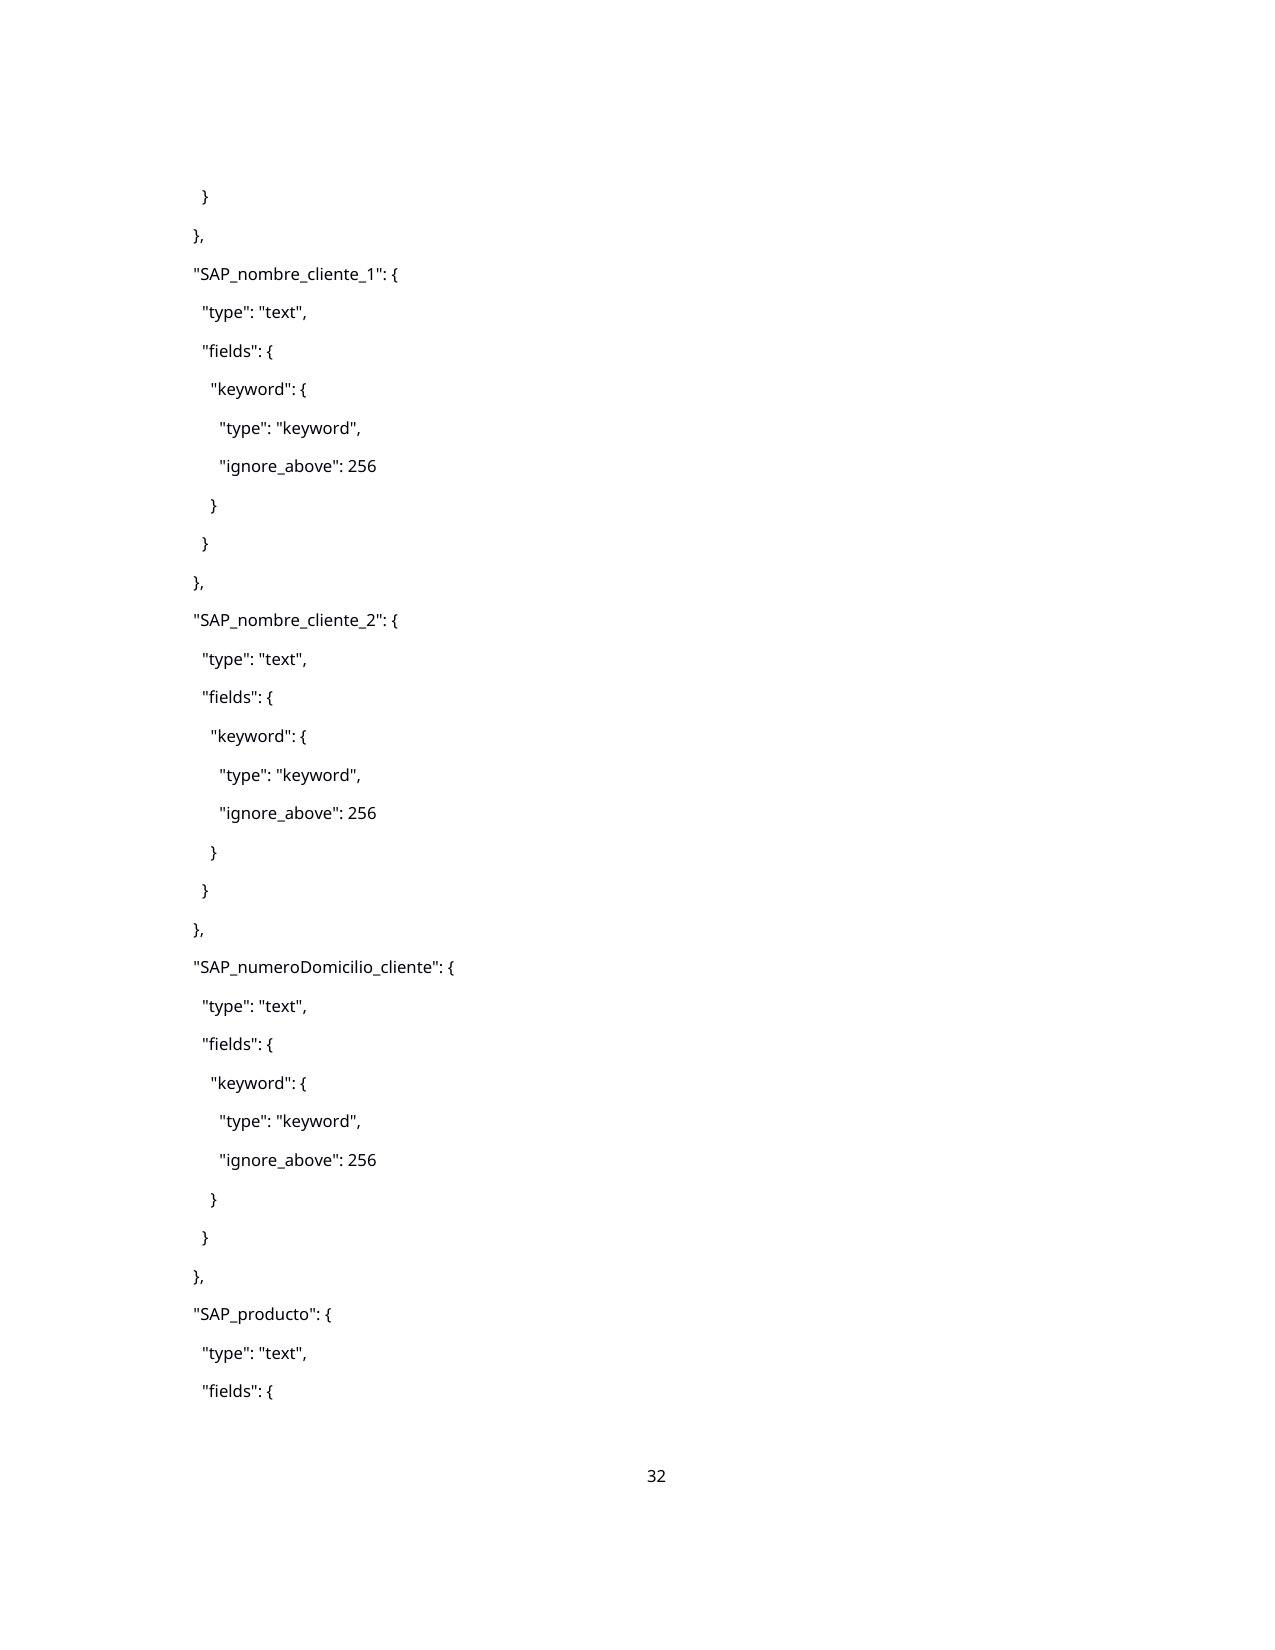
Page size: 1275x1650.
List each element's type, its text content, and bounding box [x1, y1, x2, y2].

text "type": "text", [150, 648, 1237, 670]
text "ignore_above": 256 [150, 1149, 1237, 1171]
text } [150, 532, 1237, 555]
text "fields": { [150, 686, 1237, 709]
text "type": "keyword", [150, 416, 1237, 439]
text "SAP_nombre_cliente_2": { [150, 609, 1237, 632]
text }, [150, 224, 1237, 246]
text "ignore_above": 256 [150, 802, 1237, 824]
text } [150, 185, 1237, 208]
text }, [150, 917, 1237, 940]
text "ignore_above": 256 [150, 455, 1237, 478]
text }, [150, 571, 1237, 593]
text "keyword": { [150, 725, 1237, 747]
text "type": "keyword", [150, 763, 1237, 786]
text "SAP_numeroDomicilio_cliente": { [150, 956, 1237, 979]
text } [150, 1187, 1237, 1210]
text "fields": { [150, 339, 1237, 362]
text } [150, 1226, 1237, 1248]
text "type": "keyword", [150, 1110, 1237, 1133]
text "SAP_nombre_cliente_1": { [150, 262, 1237, 285]
text "keyword": { [150, 378, 1237, 401]
text "type": "text", [150, 994, 1237, 1017]
text } [150, 493, 1237, 516]
text } [150, 879, 1237, 902]
text "fields": { [150, 1380, 1237, 1403]
text "keyword": { [150, 1072, 1237, 1094]
text }, [150, 1264, 1237, 1287]
text "SAP_producto": { [150, 1303, 1237, 1326]
text } [150, 840, 1237, 863]
text "fields": { [150, 1033, 1237, 1056]
text "type": "text", [150, 1341, 1237, 1364]
text "type": "text", [150, 301, 1237, 323]
